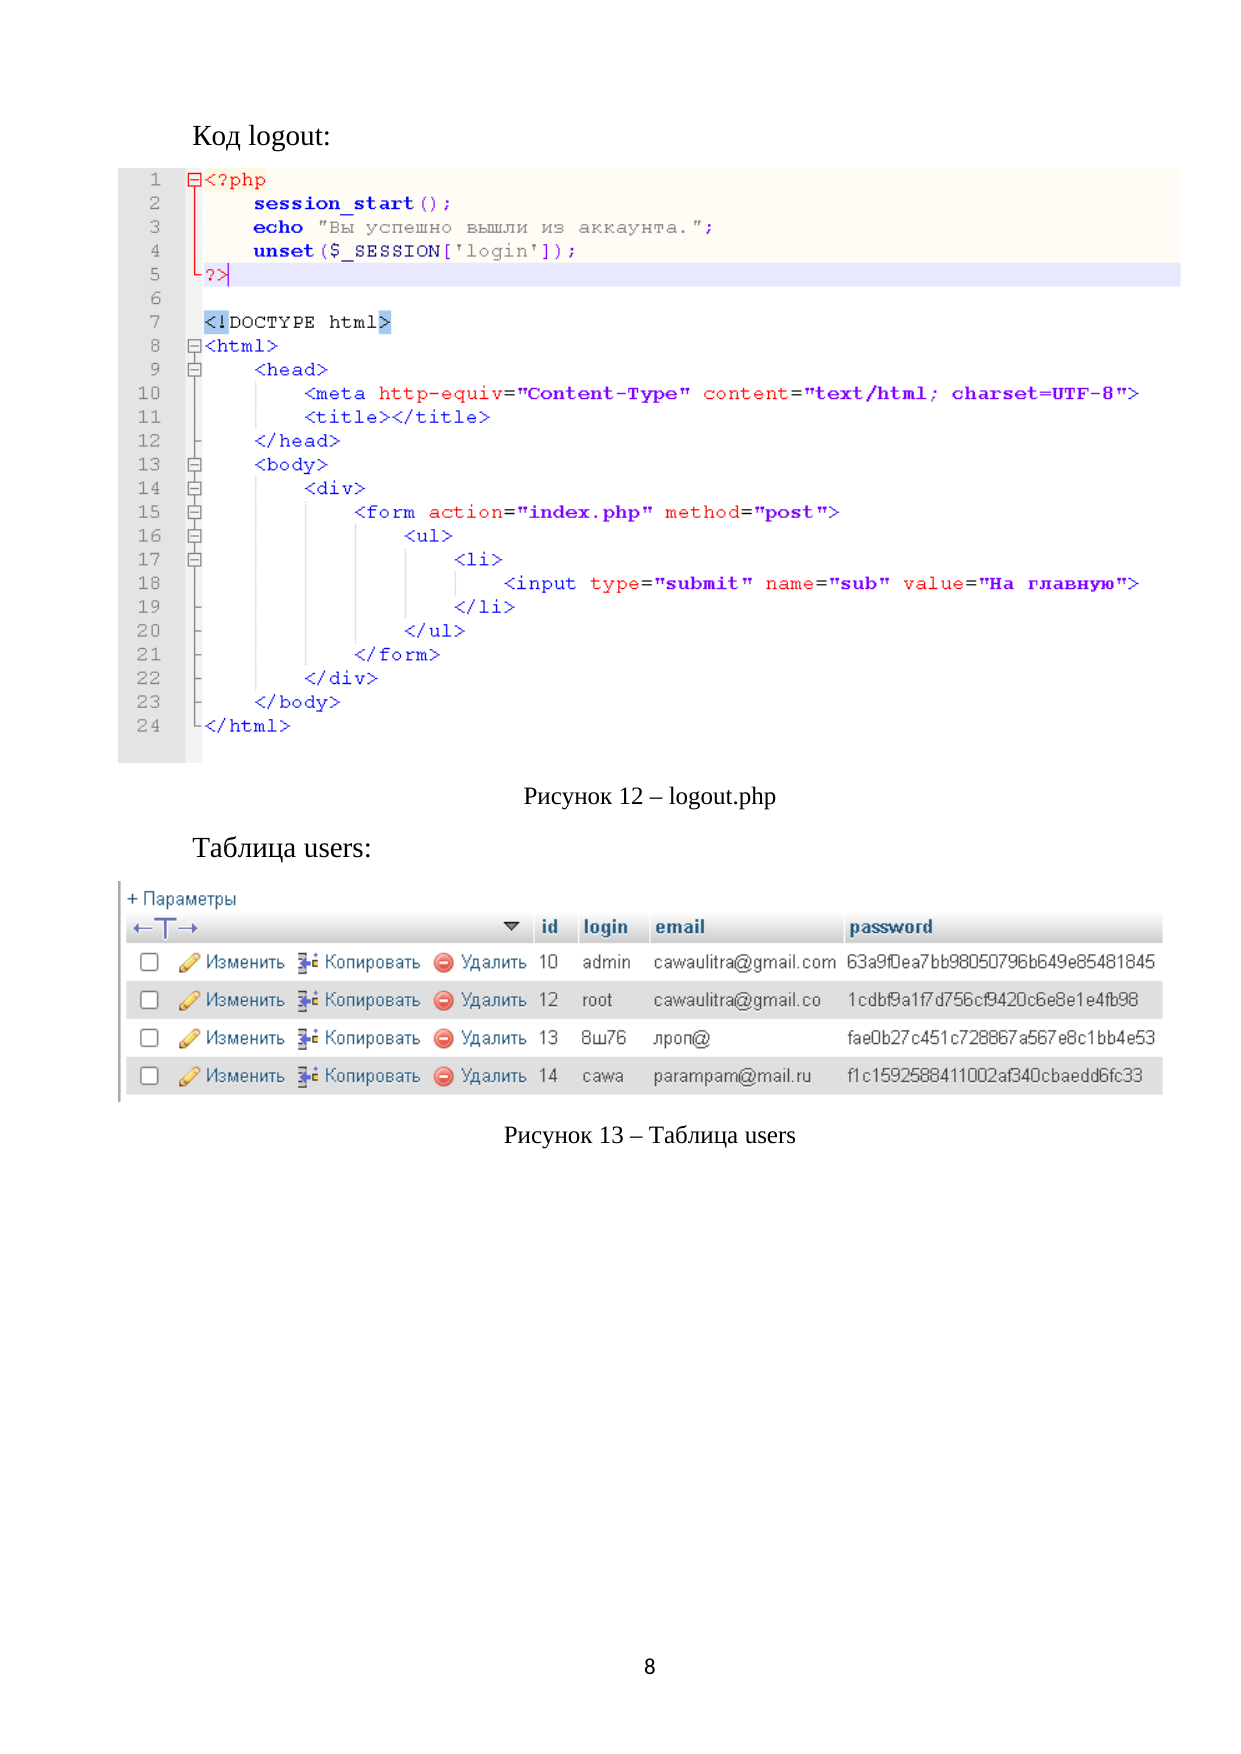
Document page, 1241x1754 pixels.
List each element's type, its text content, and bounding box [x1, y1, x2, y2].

text Код logout: [118, 118, 1181, 152]
picture [118, 168, 1181, 763]
text Рисунок 12 – logout.php [118, 781, 1181, 810]
text Рисунок 13 – Таблица users [118, 1121, 1181, 1149]
picture [118, 881, 1181, 1102]
text Таблица users: [118, 831, 1181, 864]
